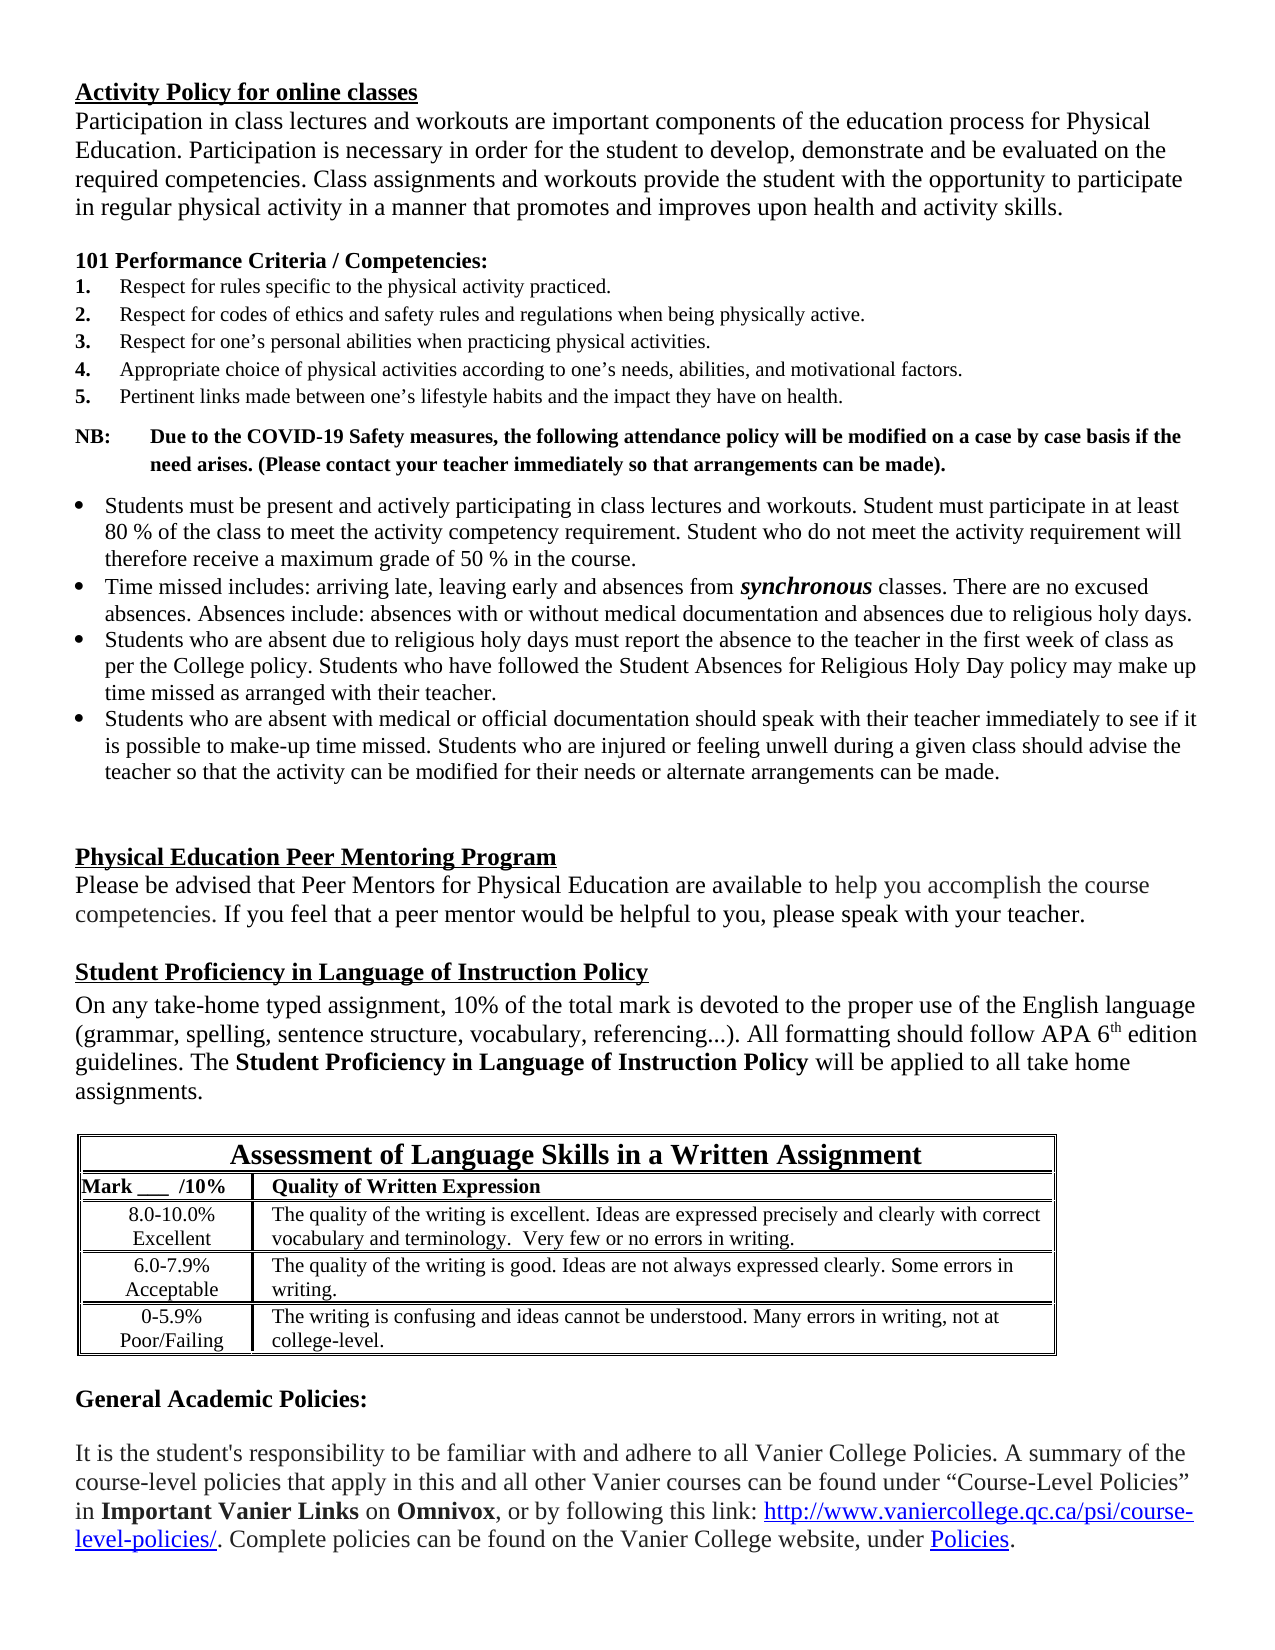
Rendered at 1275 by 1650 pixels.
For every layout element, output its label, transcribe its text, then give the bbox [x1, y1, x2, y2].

text Participation in class lectures and workouts are important components of the education process for Physical Education. Participation is necessary in order for the student to develop, demonstrate and be evaluated on the required competencies. Class assignments and workouts provide the student with the opportunity to participate in regular physical activity in a manner that promotes and improves upon health and activity skills. [75, 106, 1200, 221]
list Students who are absent due to religious holy days must report the absence to the teacher in the first week of class as per the College policy. Students who have followed the Student Absences for Religious Holy Day policy may make up time missed as arranged with their teacher. [75, 626, 1200, 705]
table_cell Mark ___ /10% [81, 1170, 251, 1198]
text Please be advised that Peer Mentors for Physical Education are available to help you accomplish the course competencies. If you feel that a peer mentor would be helpful to you, please speak with your teacher. [75, 871, 1200, 928]
text Activity Policy for online classes [75, 77, 1200, 106]
table_cell The quality of the writing is excellent. Ideas are expressed precisely and clearly with correct vocabulary and terminology. Very few or no errors in writing. [254, 1199, 1054, 1250]
text Student Proficiency in Language of Instruction Policy [75, 957, 1200, 986]
table_header Assessment of Language Skills in a Written Assignment [81, 1137, 1054, 1170]
list Time missed includes: arriving late, leaving early and absences from synchronous classes. There are no excused absences. Absences include: absences with or without medical documentation and absences due to religious holy days. [75, 571, 1200, 626]
list Students must be present and actively participating in class lectures and workouts. Student must participate in at least 80 % of the class to meet the activity competency requirement. Student who do not meet the activity requirement will therefore receive a maximum grade of 50 % in the course. [75, 492, 1200, 571]
table_cell Quality of Written Expression [254, 1170, 1054, 1198]
text 101 Performance Criteria / Competencies: [75, 247, 1200, 274]
list Respect for rules specific to the physical activity practiced. [75, 274, 1200, 298]
text On any take-home typed assignment, 10% of the total mark is devoted to the proper use of the English language (grammar, spelling, sentence structure, vocabulary, referencing...). All formatting should follow APA 6th edition guidelines. The Student Proficiency in Language of Instruction Policy will be applied to all take home assignments. [75, 990, 1200, 1105]
list Students who are absent with medical or official documentation should speak with their teacher immediately to see if it is possible to make-up time missed. Students who are injured or feeling unwell during a given class should advise the teacher so that the activity can be modified for their needs or alternate arrangements can be made. [75, 705, 1200, 784]
list Appropriate choice of physical activities according to one’s needs, abilities, and motivational factors. [75, 357, 1200, 381]
list Respect for one’s personal abilities when practicing physical activities. [75, 329, 1200, 353]
list Pertinent links made between one’s lifestyle habits and the impact they have on health. [75, 384, 1200, 408]
text It is the student's responsibility to be familiar with and adhere to all Vanier College Policies. A summary of the course-level policies that apply in this and all other Vanier courses can be found under “Course-Level Policies” in Important Vanier Links on Omnivox, or by following this link: http://www.vaniercollege.qc.ca/psi/course-level-policies/. Complete policies can be found on the Vanier College website, under Policies. [75, 1438, 1200, 1553]
list Respect for codes of ethics and safety rules and regulations when being physically active. [75, 301, 1200, 326]
table_cell 8.0-10.0% Excellent [81, 1199, 251, 1250]
text Physical Education Peer Mentoring Program [75, 842, 1200, 871]
table_cell The writing is confusing and ideas cannot be understood. Many errors in writing, not at college-level. [252, 1301, 1054, 1352]
table_cell The quality of the writing is good. Ideas are not always expressed clearly. Some errors in writing. [252, 1250, 1055, 1301]
table_cell 0-5.9% Poor/Failing [81, 1301, 252, 1352]
text NB: Due to the COVID-19 Safety measures, the following attendance policy will be modified on a case by case basis if the need arises. (Please contact your teacher immediately so that arrangements can be made). [75, 424, 1200, 476]
text General Academic Policies: [75, 1384, 1200, 1413]
table_cell 6.0-7.9% Acceptable [79, 1250, 252, 1301]
